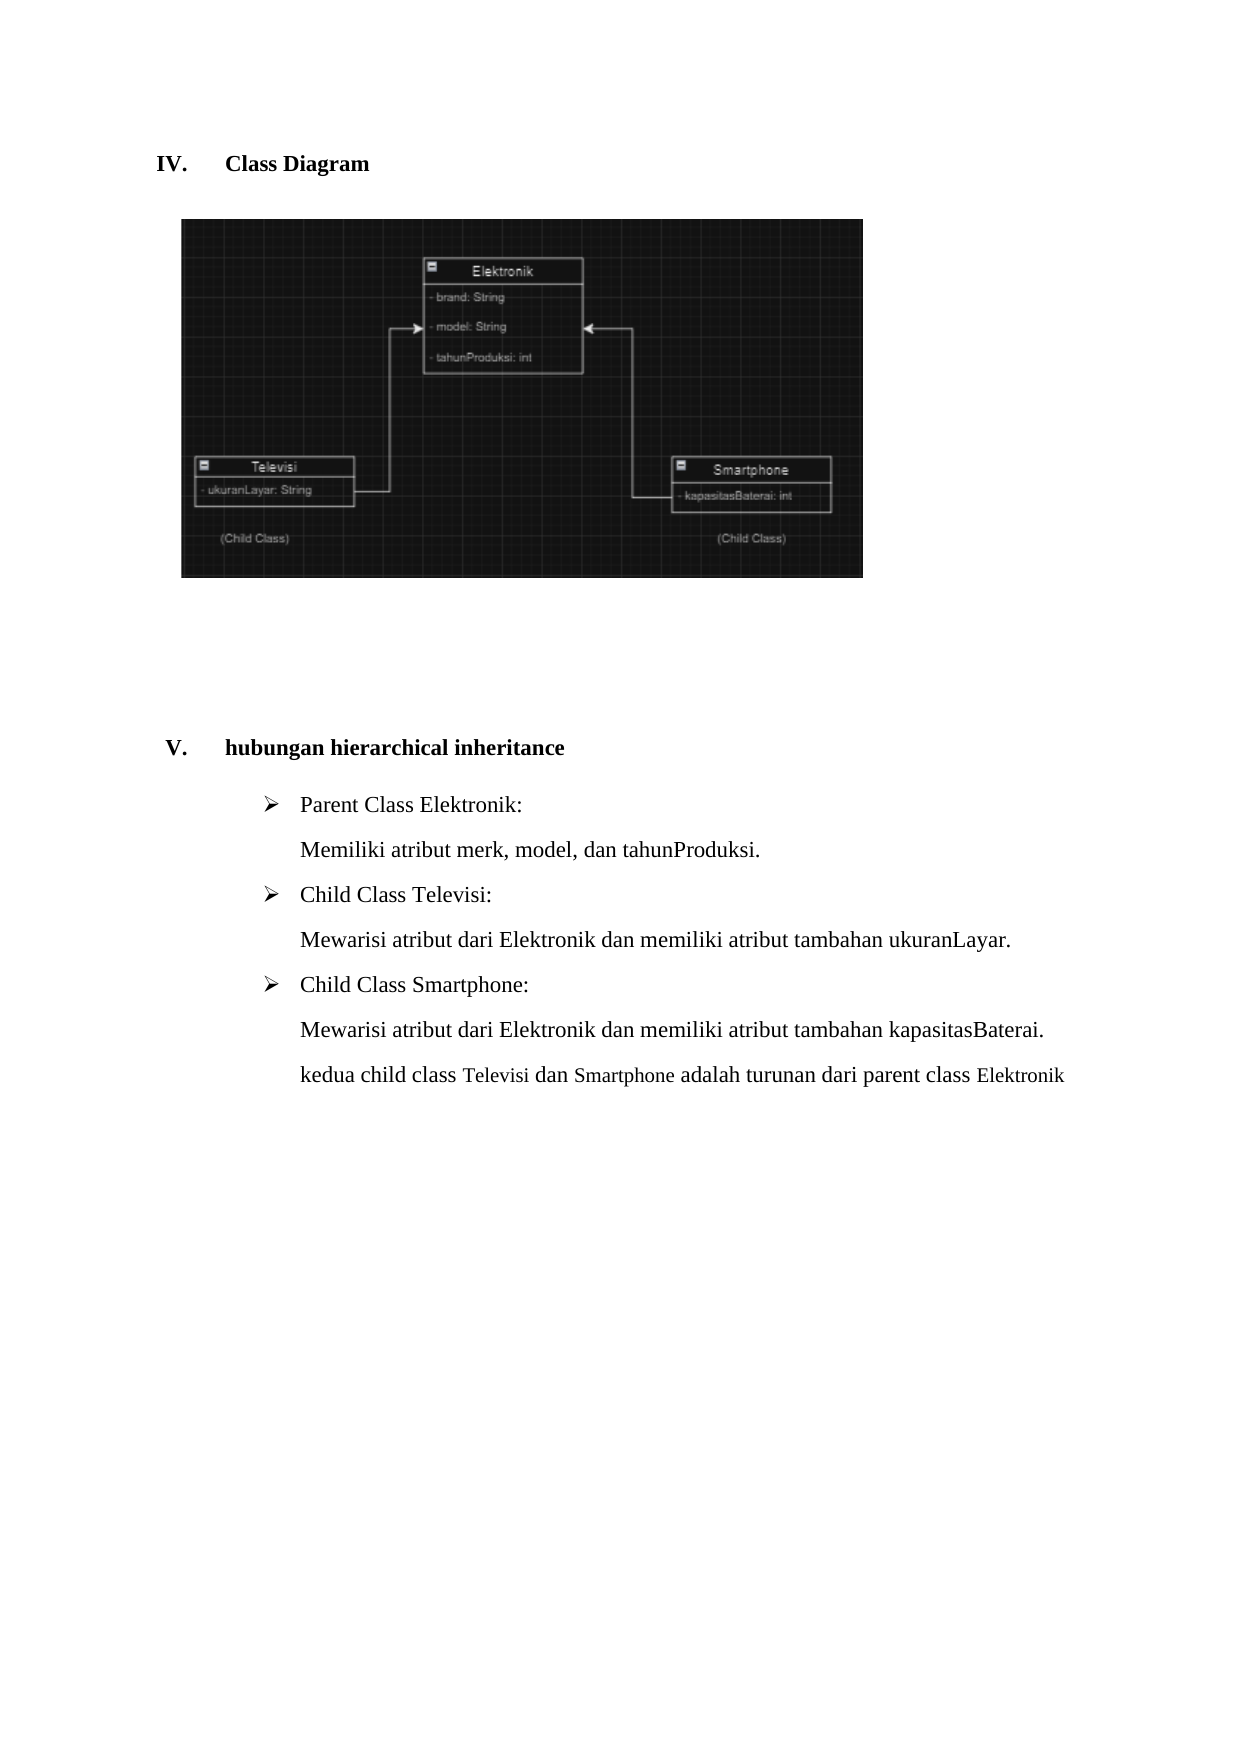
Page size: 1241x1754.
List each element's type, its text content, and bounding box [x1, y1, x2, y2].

text Mewarisi atribut dari Elektronik dan memiliki atribut tambahan ukuranLayar. [225, 926, 1090, 952]
text kedua child class Televisi dan Smartphone adalah turunan dari parent class Elektronik [300, 1061, 1090, 1088]
list Parent Class Elektronik: [262, 791, 1090, 817]
picture [181, 219, 863, 578]
list Child Class Televisi: [262, 881, 1090, 907]
text Memiliki atribut merk, model, dan tahunProduksi. [300, 836, 1090, 862]
text Mewarisi atribut dari Elektronik dan memiliki atribut tambahan kapasitasBaterai. [225, 1016, 1090, 1043]
list hubungan hierarchical inheritance [187, 734, 1090, 760]
list Child Class Smartphone: [262, 971, 1090, 997]
list Class Diagram [187, 150, 1090, 176]
